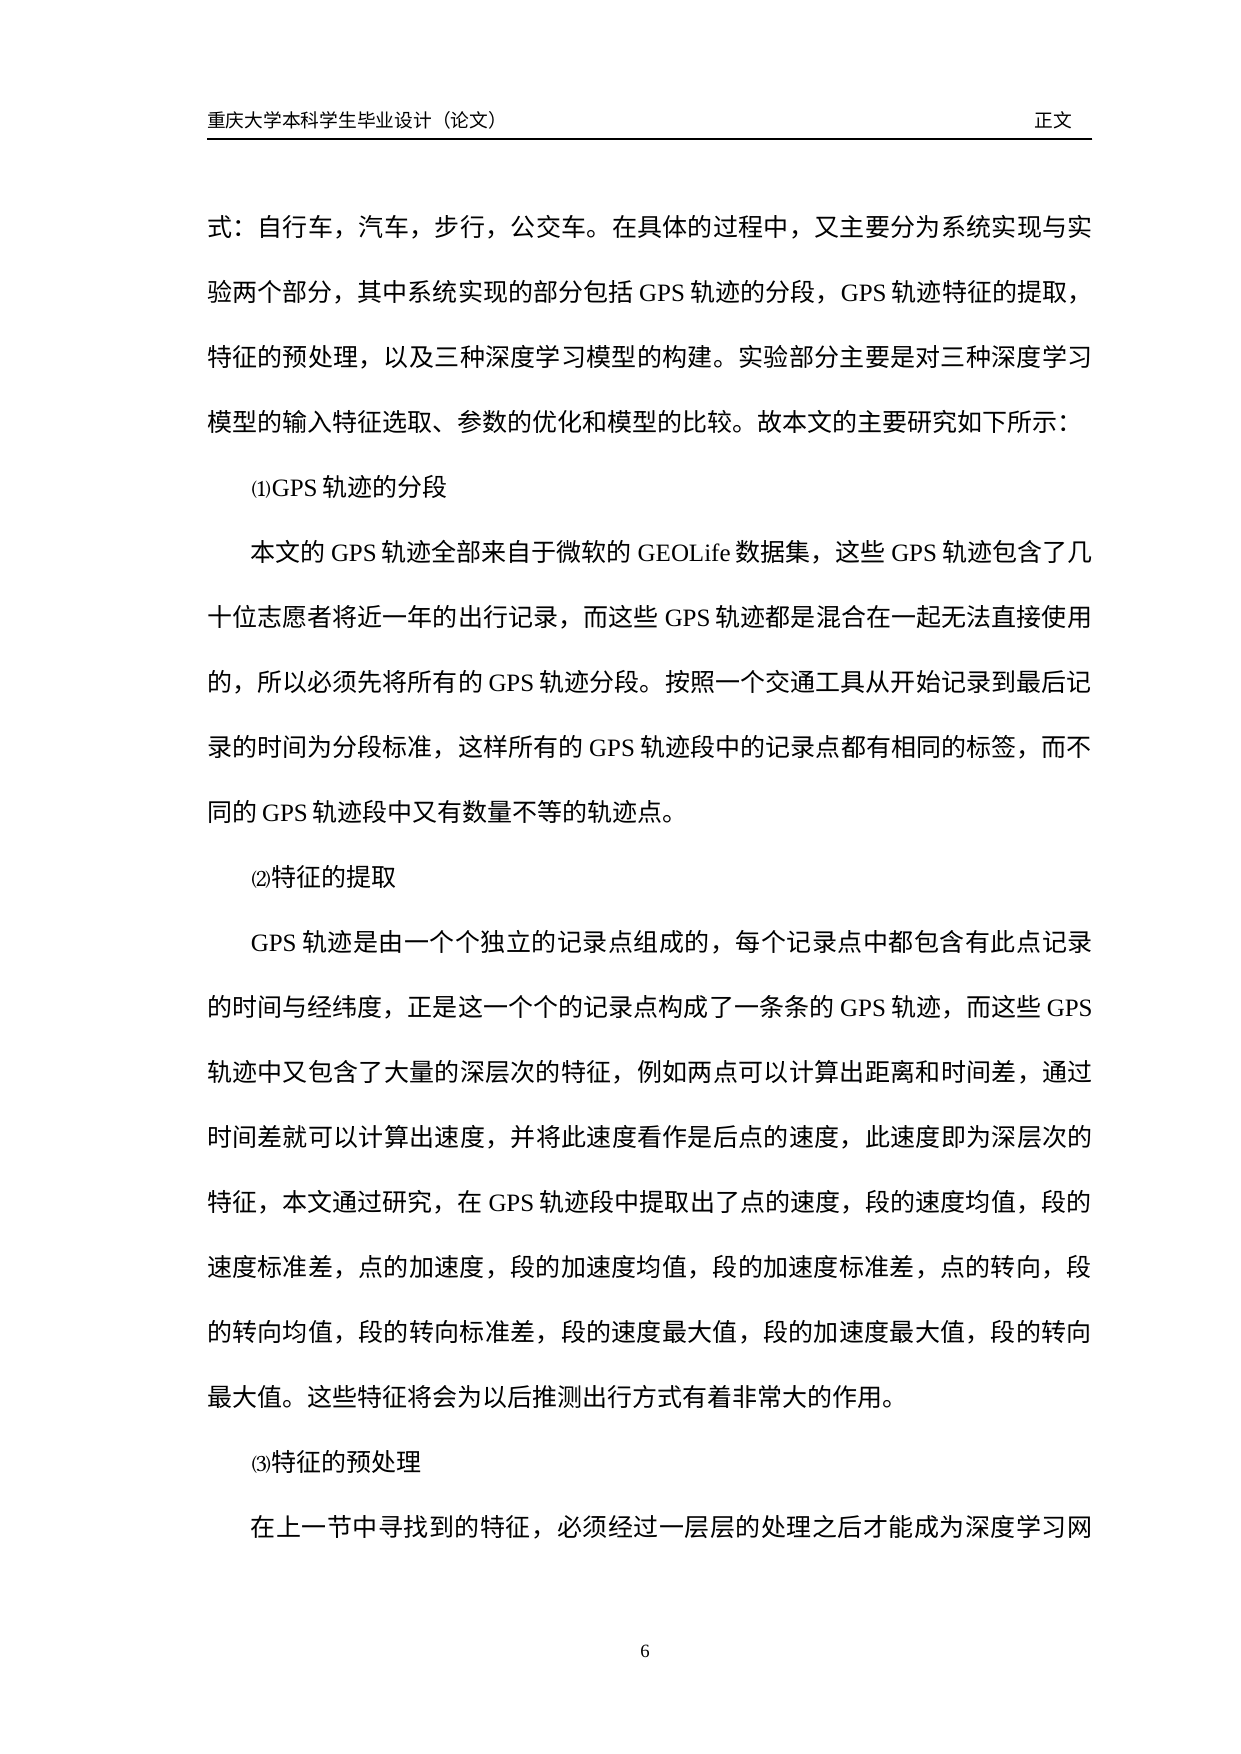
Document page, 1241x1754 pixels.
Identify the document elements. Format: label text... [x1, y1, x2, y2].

text ⑵特征的提取 [207, 843, 1092, 908]
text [207, 193, 1092, 453]
text 本文的GPS轨迹全部来自于微软的GEOLife数据集，这些GPS轨迹包含了几十位志愿者将近一年的出行记录，而这些GPS轨迹都是混合在一起无法直接使用的，所以必须先将所有的GPS轨迹分段。按照一个交通工具从开始记录到最后记录的时间为分段标准，这样所有的GPS轨迹段中的记录点都有相同的标签，而不同的GPS轨迹段中又有数量不等的轨迹点。 [207, 518, 1092, 843]
text ⑶特征的预处理 [207, 1428, 1092, 1493]
text GPS轨迹是由一个个独立的记录点组成的，每个记录点中都包含有此点记录的时间与经纬度，正是这一个个的记录点构成了一条条的GPS轨迹，而这些GPS轨迹中又包含了大量的深层次的特征，例如两点可以计算出距离和时间差，通过时间差就可以计算出速度，并将此速度看作是后点的速度，此速度即为深层次的特征，本文通过研究，在GPS轨迹段中提取出了点的速度，段的速度均值，段的速度标准差，点的加速度，段的加速度均值，段的加速度标准差，点的转向，段的转向均值，段的转向标准差，段的速度最大值，段的加速度最大值，段的转向最大值。这些特征将会为以后推测出行方式有着非常大的作用。 [207, 908, 1092, 1428]
text ⑴GPS轨迹的分段 [207, 453, 1092, 518]
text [207, 1493, 1092, 1558]
